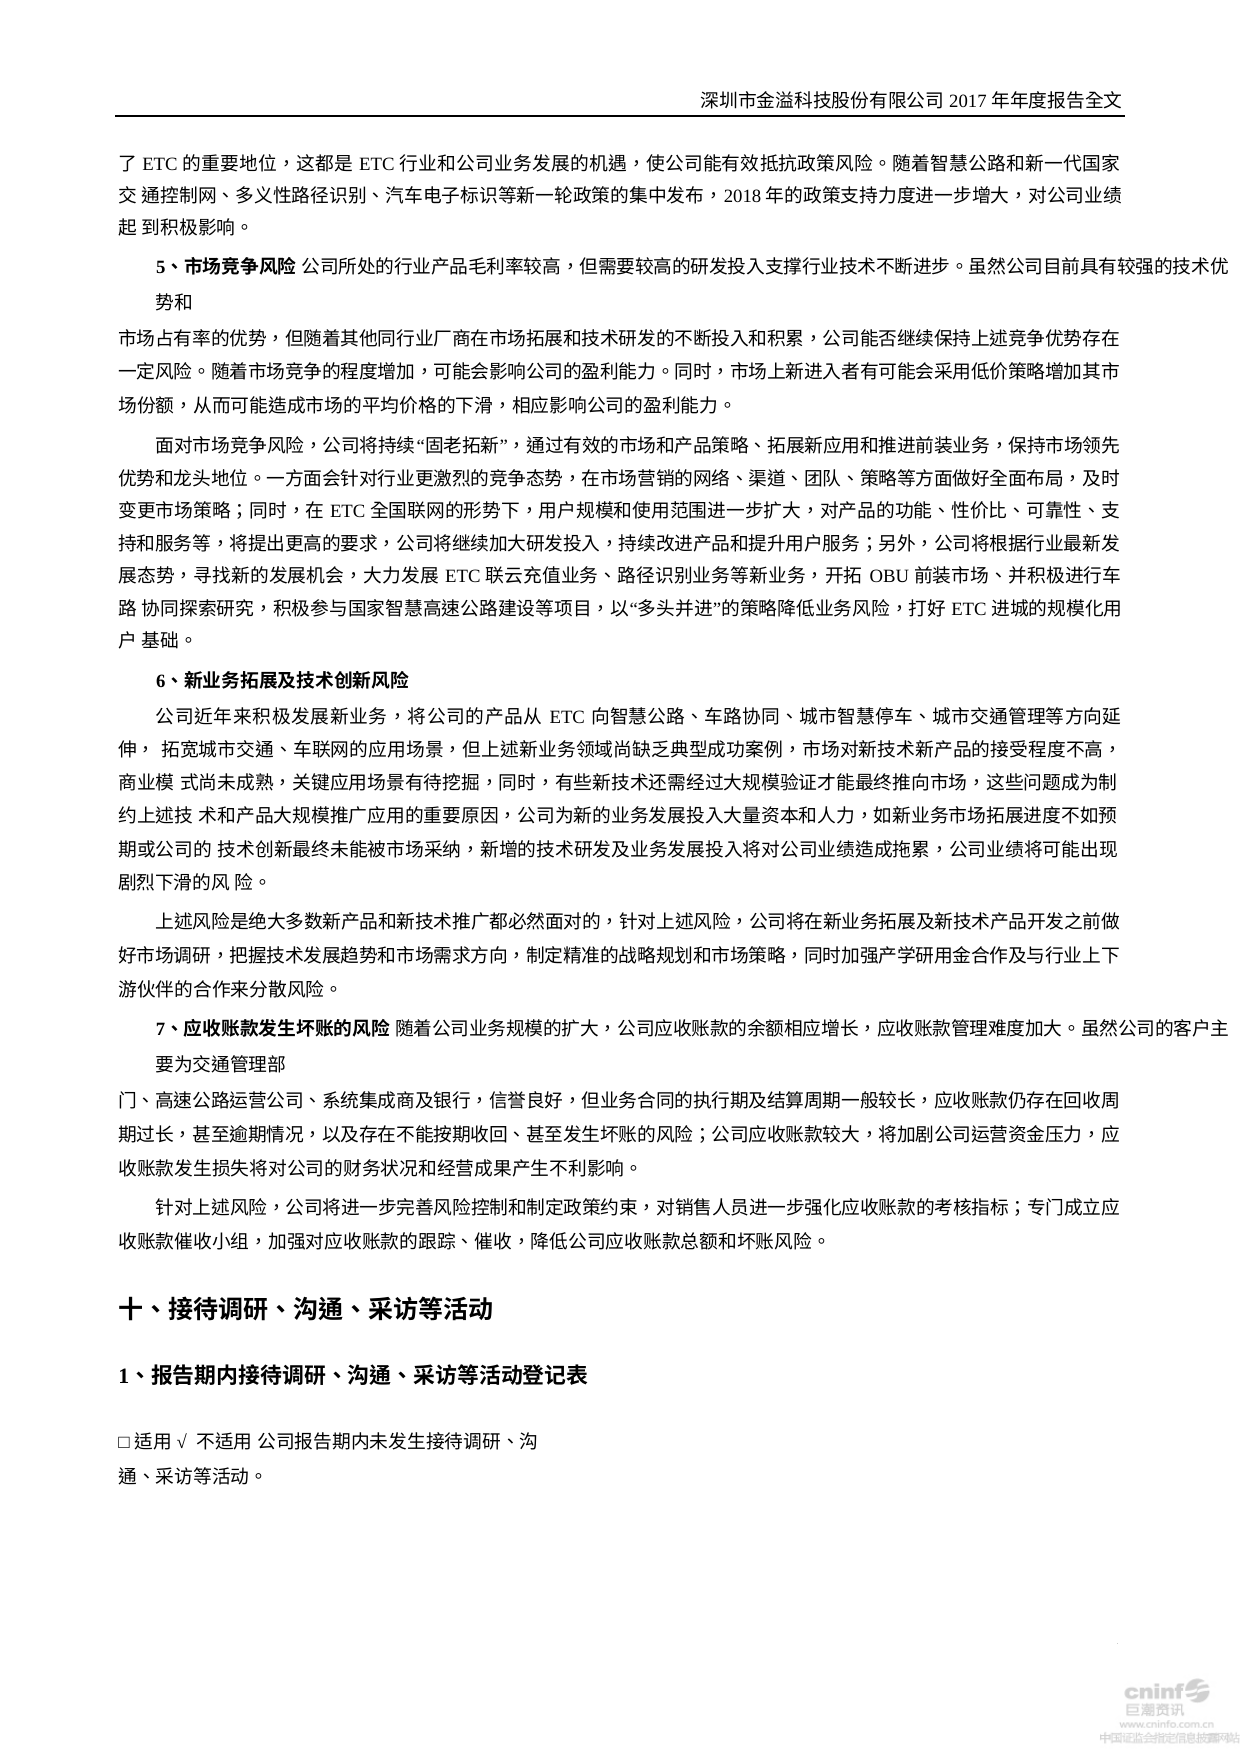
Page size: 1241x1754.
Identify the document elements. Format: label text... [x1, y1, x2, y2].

subtitle 6、新业务拓展及技术创新风险 [156, 667, 1112, 693]
text □ 适用 √ 不适用 公司报告期内未发生接待调研、沟通、采访等活动。 [118, 1428, 551, 1489]
text 针对上述风险，公司将进一步完善风险控制和制定政策约束，对销售人员进一步强化应收账款的考核指标；专门成立应 收账款催收小组，加强对应收账款的跟踪、催收，降低公司应收账款总额和坏账风险。 [118, 1194, 1122, 1254]
picture [1099, 1673, 1241, 1754]
text 门、高速公路运营公司、系统集成商及银行，信誉良好，但业务合同的执行期及结算周期一般较长，应收账款仍存在回收周 期过长，甚至逾期情况，以及存在不能按期收回、甚至发生坏账的风险；公司应收账款较大，将加剧公司运营资金压力，应 收账款发生损失将对公司的财务状况和经营成果产生不利影响。 [118, 1087, 1122, 1181]
subtitle 十、接待调研、沟通、采访等活动 [118, 1291, 1240, 1325]
text 上述风险是绝大多数新产品和新技术推广都必然面对的，针对上述风险，公司将在新业务拓展及新技术产品开发之前做 好市场调研，把握技术发展趋势和市场需求方向，制定精准的战略规划和市场策略，同时加强产学研用金合作及与行业上下 游伙伴的合作来分散风险。 [118, 908, 1122, 1001]
text 7、应收账款发生坏账的风险 随着公司业务规模的扩大，公司应收账款的余额相应增长，应收账款管理难度加大。虽然公司的客户主要为交通管理部 [156, 1016, 1240, 1077]
text 面对市场竞争风险，公司将持续“固老拓新”，通过有效的市场和产品策略、拓展新应用和推进前装业务，保持市场领先 优势和龙头地位。一方面会针对行业更激烈的竞争态势，在市场营销的网络、渠道、团队、策略等方面做好全面布局，及时 变更市场策略；同时，在 ETC 全国联网的形势下，用户规模和使用范围进一步扩大，对产品的功能、性价比、可靠性、支 持和服务等，将提出更高的要求，公司将继续加大研发投入，持续改进产品和提升用户服务；另外，公司将根据行业最新发 展态势，寻找新的发展机会，大力发展 ETC 联云充值业务、路径识别业务等新业务，开拓 OBU 前装市场、并积极进行车路 协同探索研究，积极参与国家智慧高速公路建设等项目，以“多头并进”的策略降低业务风险，打好 ETC 进城的规模化用户 基础。 [118, 432, 1122, 653]
text 5、市场竞争风险 公司所处的行业产品毛利率较高，但需要较高的研发投入支撑行业技术不断进步。虽然公司目前具有较强的技术优势和 [156, 253, 1240, 314]
text 公司近年来积极发展新业务，将公司的产品从 ETC 向智慧公路、车路协同、城市智慧停车、城市交通管理等方向延伸， 拓宽城市交通、车联网的应用场景，但上述新业务领域尚缺乏典型成功案例，市场对新技术新产品的接受程度不高，商业模 式尚未成熟，关键应用场景有待挖掘，同时，有些新技术还需经过大规模验证才能最终推向市场，这些问题成为制约上述技 术和产品大规模推广应用的重要原因，公司为新的业务发展投入大量资本和人力，如新业务市场拓展进度不如预期或公司的 技术创新最终未能被市场采纳，新增的技术研发及业务发展投入将对公司业绩造成拖累，公司业绩将可能出现剧烈下滑的风 险。 [118, 703, 1122, 894]
text 市场占有率的优势，但随着其他同行业厂商在市场拓展和技术研发的不断投入和积累，公司能否继续保持上述竞争优势存在 一定风险。随着市场竞争的程度增加，可能会影响公司的盈利能力。同时，市场上新进入者有可能会采用低价策略增加其市 场份额，从而可能造成市场的平均价格的下滑，相应影响公司的盈利能力。 [118, 325, 1122, 418]
text 了 ETC 的重要地位，这都是 ETC 行业和公司业务发展的机遇，使公司能有效抵抗政策风险。随着智慧公路和新一代国家交 通控制网、多义性路径识别、汽车电子标识等新一轮政策的集中发布，2018 年的政策支持力度进一步增大，对公司业绩起 到积极影响。 [118, 150, 1122, 239]
subtitle 1、报告期内接待调研、沟通、采访等活动登记表 [118, 1360, 1240, 1390]
